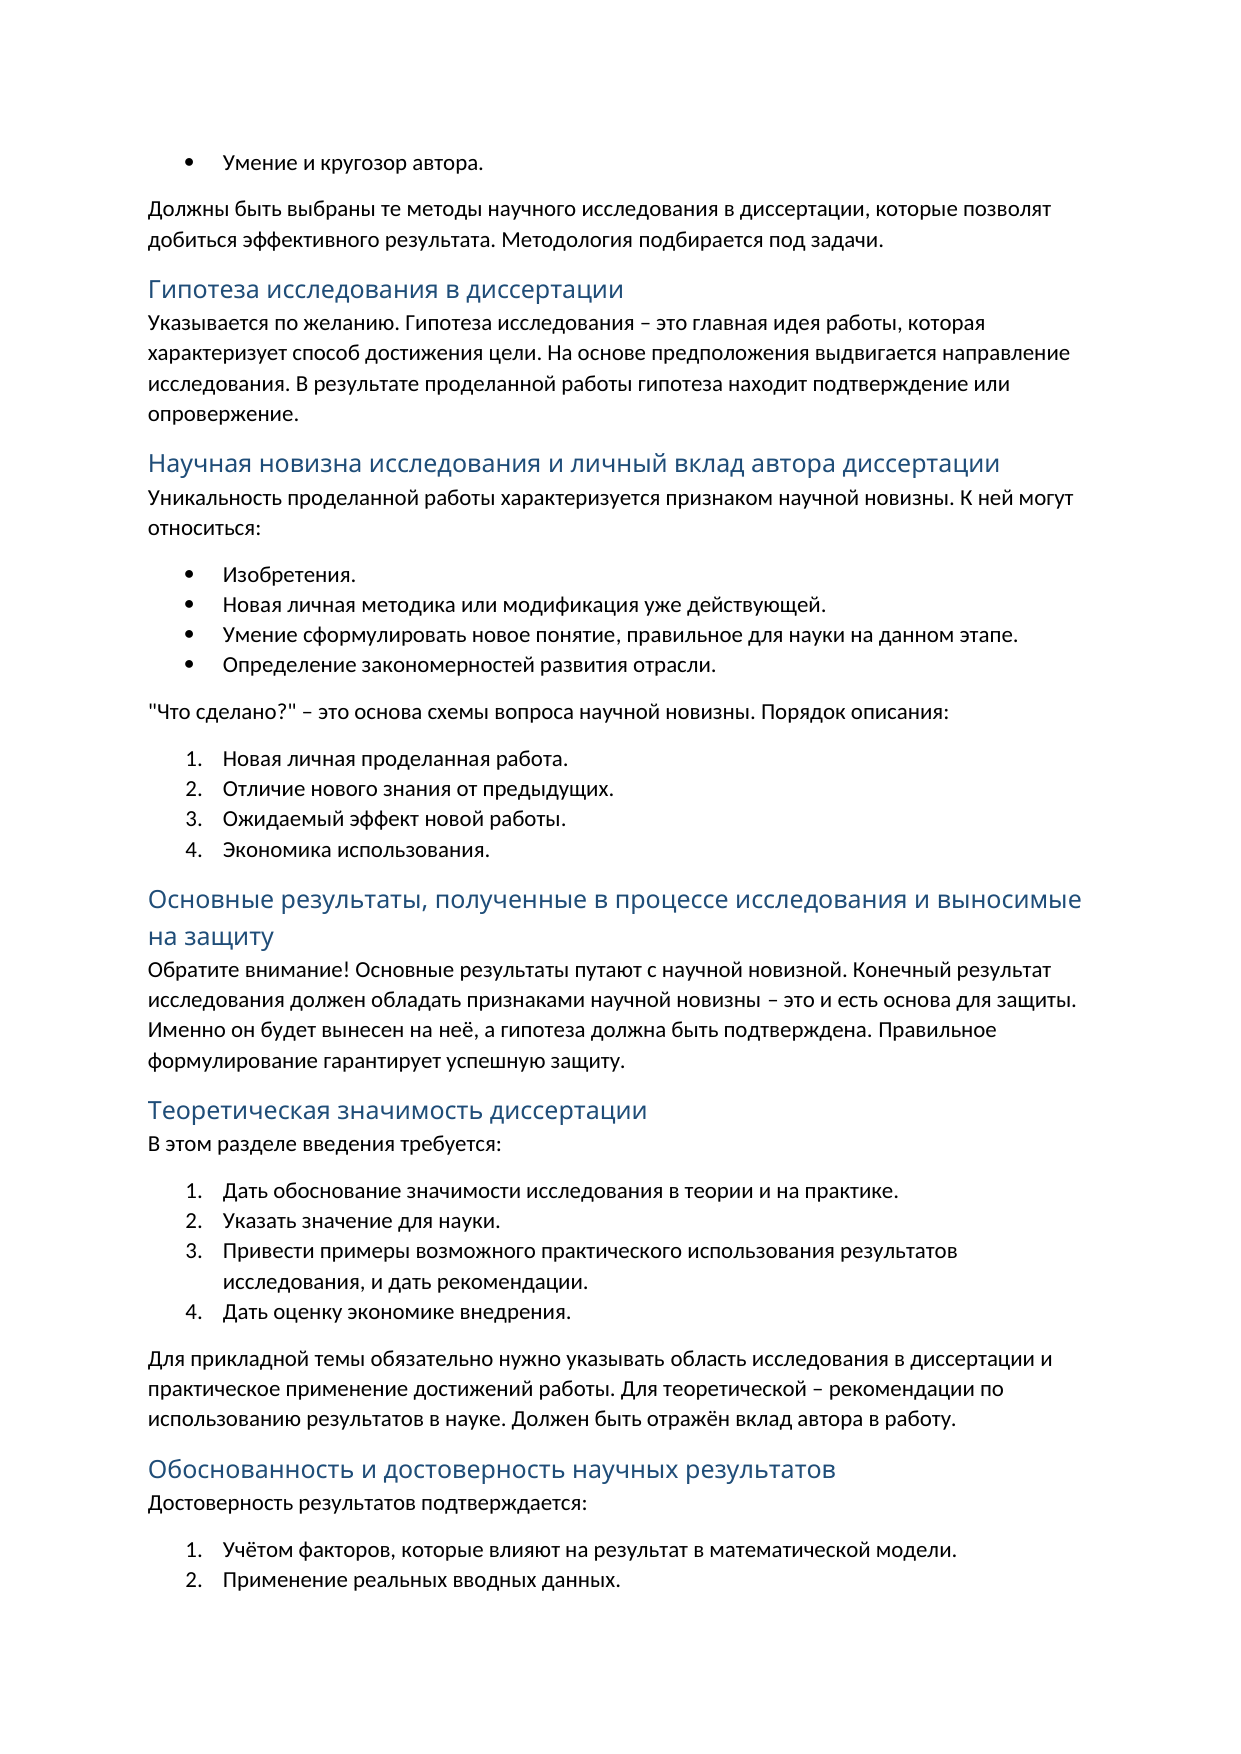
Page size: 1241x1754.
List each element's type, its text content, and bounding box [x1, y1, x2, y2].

list Дать оценку экономике внедрения. [185, 1297, 1093, 1325]
subtitle Обоснованность и достоверность научных результатов [148, 1451, 1093, 1485]
list Экономика использования. [185, 835, 1093, 863]
text Указывается по желанию. Гипотеза исследования – это главная идея работы, которая характеризует способ достижения цели. На основе предположения выдвигается направление исследования. В результате проделанной работы гипотеза находит подтверждение или опровержение. [148, 308, 1093, 427]
text Для прикладной темы обязательно нужно указывать область исследования в диссертации и практическое применение достижений работы. Для теоретической – рекомендации по использованию результатов в науке. Должен быть отражён вклад автора в работу. [148, 1344, 1093, 1432]
list Определение закономерностей развития отрасли. [185, 650, 1093, 678]
list Дать обоснование значимости исследования в теории и на практике. [185, 1176, 1093, 1204]
text В этом разделе введения требуется: [148, 1129, 1093, 1157]
subtitle Научная новизна исследования и личный вклад автора диссертации [148, 446, 1093, 480]
text Достоверность результатов подтверждается: [148, 1488, 1093, 1516]
list Умение и кругозор автора. [185, 148, 1093, 176]
text Должны быть выбраны те методы научного исследования в диссертации, которые позволят добиться эффективного результата. Методология подбирается под задачи. [148, 194, 1093, 253]
subtitle Теоретическая значимость диссертации [148, 1093, 1093, 1127]
list Новая личная методика или модификация уже действующей. [185, 590, 1093, 618]
list Учётом факторов, которые влияют на результат в математической модели. [185, 1535, 1093, 1563]
list Изобретения. [185, 560, 1093, 588]
text Обратите внимание! Основные результаты путают с научной новизной. Конечный результат исследования должен обладать признаками научной новизны – это и есть основа для защиты. Именно он будет вынесен на неё, а гипотеза должна быть подтверждена. Правильное формулирование гарантирует успешную защиту. [148, 955, 1093, 1074]
list Новая личная проделанная работа. [185, 744, 1093, 772]
list Отличие нового знания от предыдущих. [185, 774, 1093, 802]
list Умение сформулировать новое понятие, правильное для науки на данном этапе. [185, 620, 1093, 648]
list Ожидаемый эффект новой работы. [185, 804, 1093, 832]
list Применение реальных вводных данных. [185, 1565, 1093, 1593]
subtitle Основные результаты, полученные в процессе исследования и выносимые на защиту [148, 882, 1093, 952]
subtitle Гипотеза исследования в диссертации [148, 272, 1093, 306]
list Указать значение для науки. [185, 1206, 1093, 1234]
text "Что сделано?" – это основа схемы вопроса научной новизны. Порядок описания: [148, 697, 1093, 725]
text Уникальность проделанной работы характеризуется признаком научной новизны. К ней могут относиться: [148, 483, 1093, 541]
list Привести примеры возможного практического использования результатов исследования, и дать рекомендации. [185, 1237, 1093, 1295]
